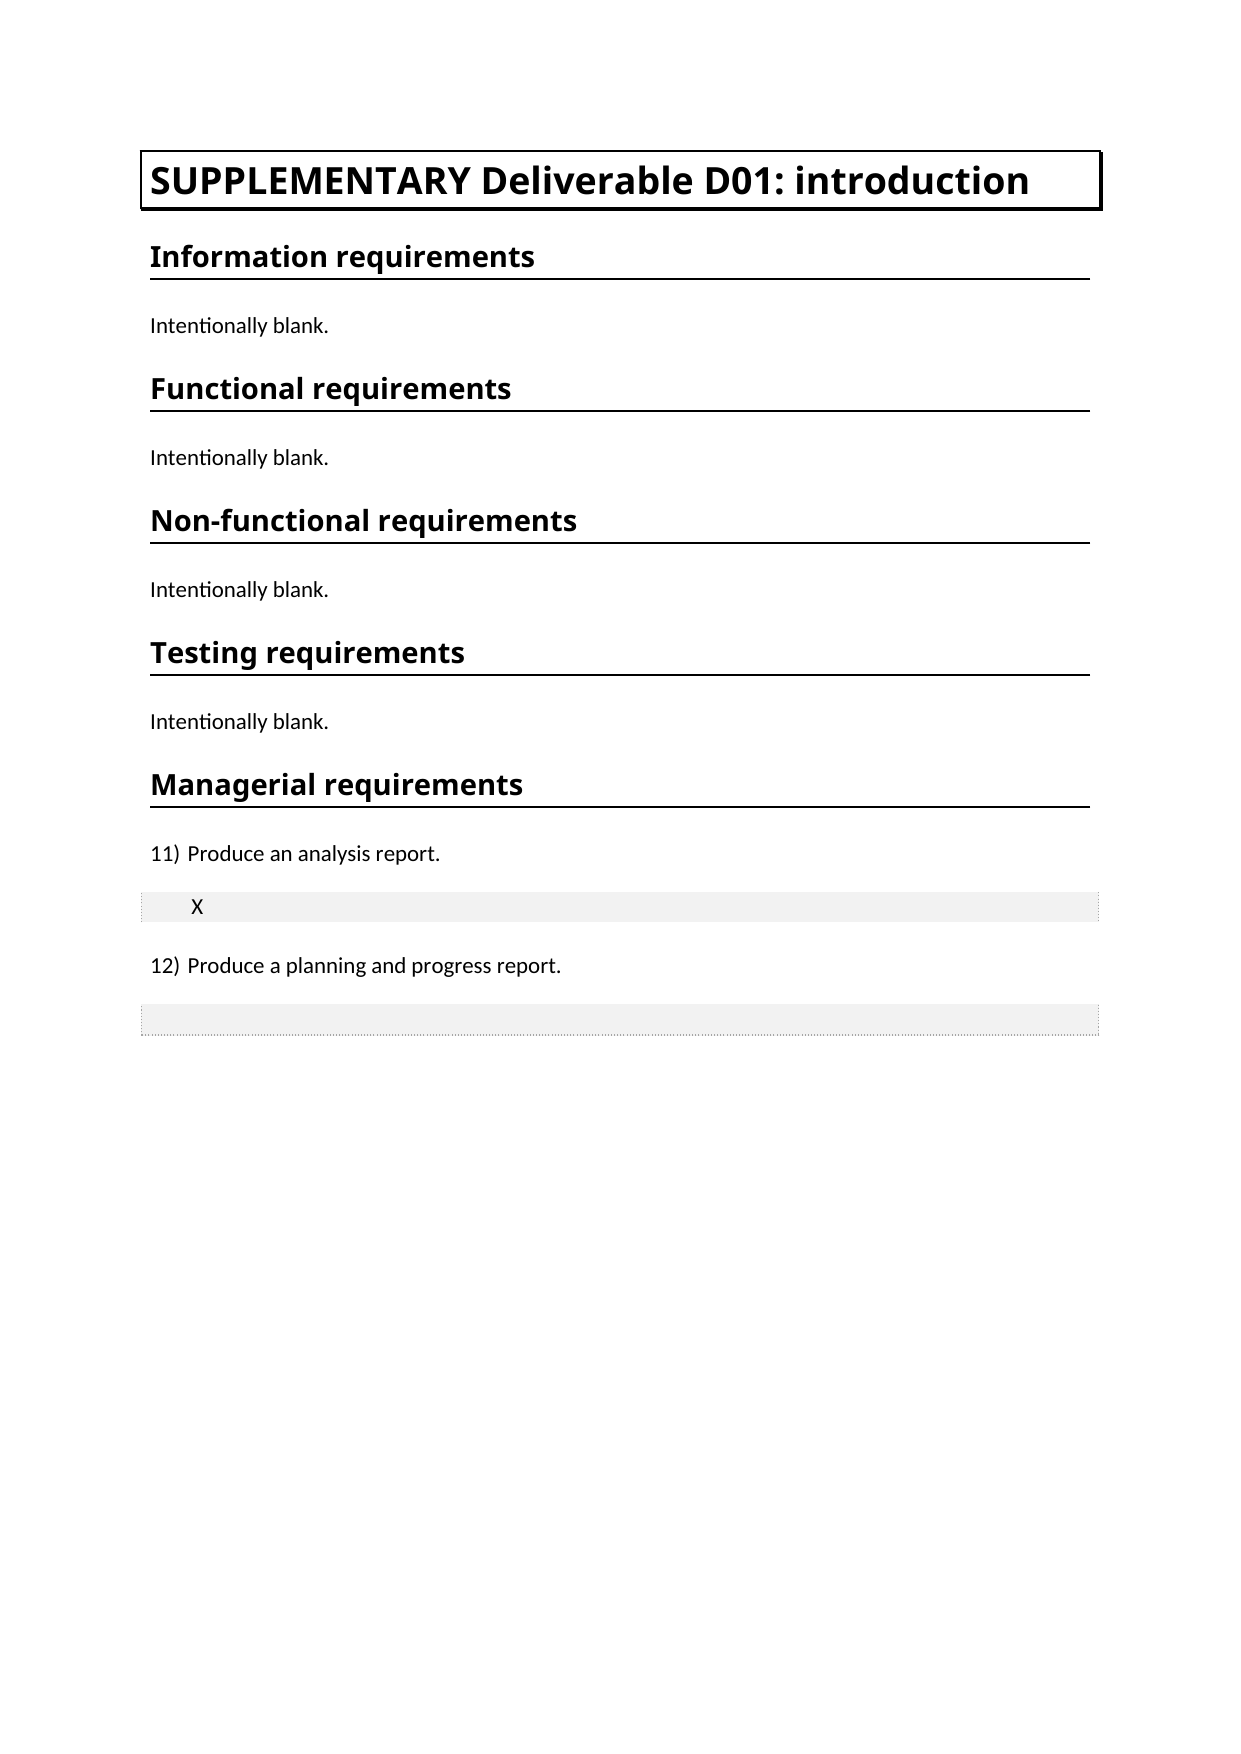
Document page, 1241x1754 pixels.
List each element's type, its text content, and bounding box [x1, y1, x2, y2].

list Produce an analysis report. [150, 839, 1090, 867]
subtitle Information requirements [150, 236, 1090, 278]
subtitle Testing requirements [150, 632, 1090, 674]
list Produce a planning and progress report. [150, 951, 1090, 979]
subtitle Functional requirements [150, 368, 1090, 410]
text X [141, 892, 1099, 922]
subtitle Managerial requirements [150, 764, 1090, 806]
text Intentionally blank. [150, 707, 1090, 735]
text Intentionally blank. [150, 443, 1090, 471]
text Intentionally blank. [150, 575, 1090, 603]
text Intentionally blank. [150, 311, 1090, 339]
subtitle Non-functional requirements [150, 500, 1090, 542]
subtitle SUPPLEMENTARY Deliverable D01: introduction [142, 152, 1099, 207]
